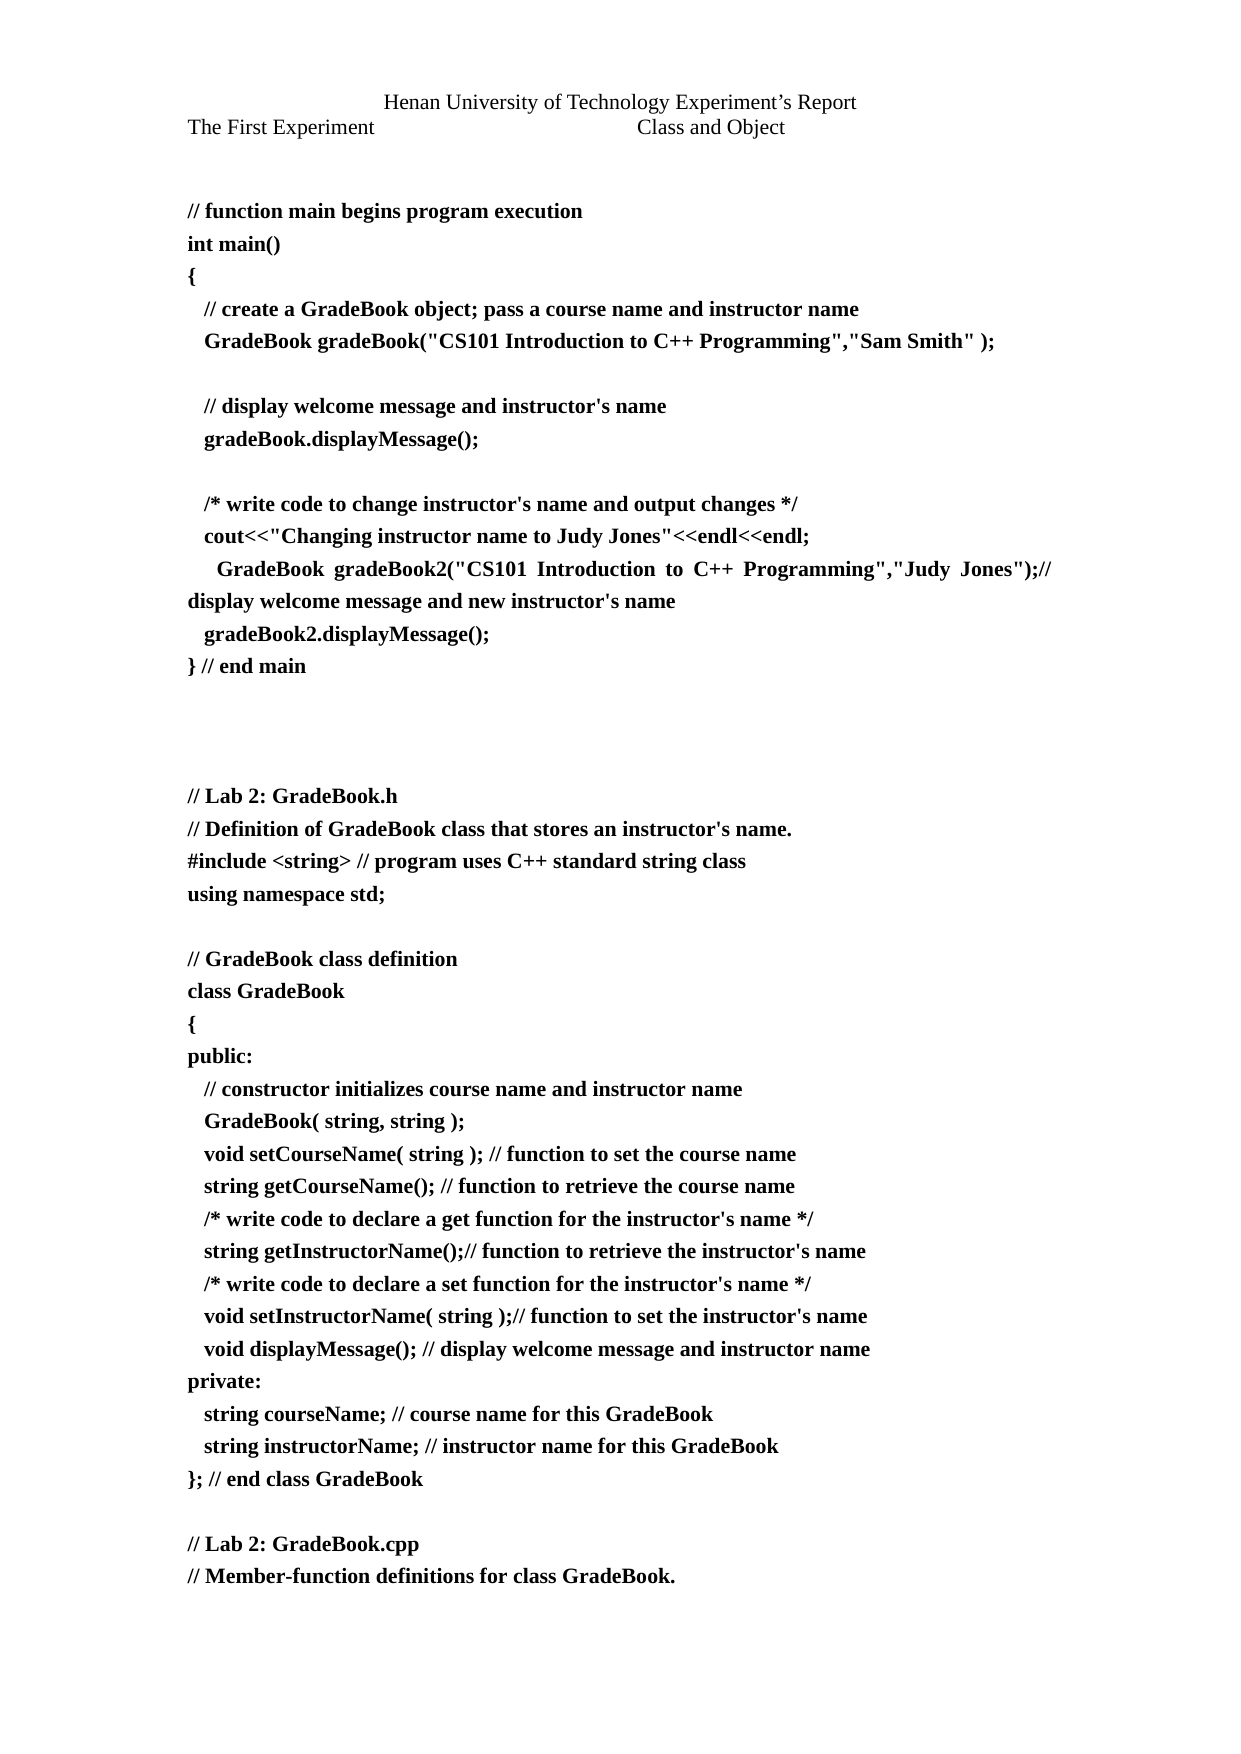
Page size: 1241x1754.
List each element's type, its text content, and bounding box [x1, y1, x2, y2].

text { [187, 259, 1053, 292]
text }; // end class GradeBook [187, 1462, 1053, 1494]
text // Definition of GradeBook class that stores an instructor's name. [187, 812, 1053, 844]
text string courseName; // course name for this GradeBook [187, 1397, 1053, 1429]
text // Member-function definitions for class GradeBook. [187, 1559, 1053, 1592]
text // display welcome message and instructor's name [187, 389, 1053, 422]
text class GradeBook [187, 974, 1053, 1007]
text string getInstructorName();// function to retrieve the instructor's name [187, 1234, 1053, 1267]
text gradeBook.displayMessage(); [187, 422, 1053, 454]
text } // end main [187, 649, 1053, 682]
text void setInstructorName( string );// function to set the instructor's name [187, 1299, 1053, 1332]
text using namespace std; [187, 877, 1053, 909]
text string instructorName; // instructor name for this GradeBook [187, 1429, 1053, 1462]
text // function main begins program execution [187, 194, 1053, 227]
text // Lab 2: GradeBook.cpp [187, 1527, 1053, 1559]
text // constructor initializes course name and instructor name [187, 1072, 1053, 1104]
text int main() [187, 227, 1053, 259]
text public: [187, 1039, 1053, 1072]
text string getCourseName(); // function to retrieve the course name [187, 1169, 1053, 1202]
text GradeBook gradeBook("CS101 Introduction to C++ Programming","Sam Smith" ); [187, 324, 1053, 357]
text /* write code to change instructor's name and output changes */ [187, 487, 1053, 519]
text GradeBook( string, string ); [187, 1104, 1053, 1137]
text cout<<"Changing instructor name to Judy Jones"<<endl<<endl; [187, 519, 1053, 552]
text void setCourseName( string ); // function to set the course name [187, 1137, 1053, 1169]
text gradeBook2.displayMessage(); [187, 617, 1053, 649]
text private: [187, 1364, 1053, 1397]
text #include <string> // program uses C++ standard string class [187, 844, 1053, 877]
text { [187, 1007, 1053, 1039]
text GradeBook gradeBook2("CS101 Introduction to C++ Programming","Judy Jones");// display welcome message and new instructor's name [187, 552, 1053, 617]
text // GradeBook class definition [187, 942, 1053, 974]
text /* write code to declare a set function for the instructor's name */ [187, 1267, 1053, 1299]
text // Lab 2: GradeBook.h [187, 779, 1053, 812]
text /* write code to declare a get function for the instructor's name */ [187, 1202, 1053, 1234]
text void displayMessage(); // display welcome message and instructor name [187, 1332, 1053, 1364]
text // create a GradeBook object; pass a course name and instructor name [187, 292, 1053, 324]
